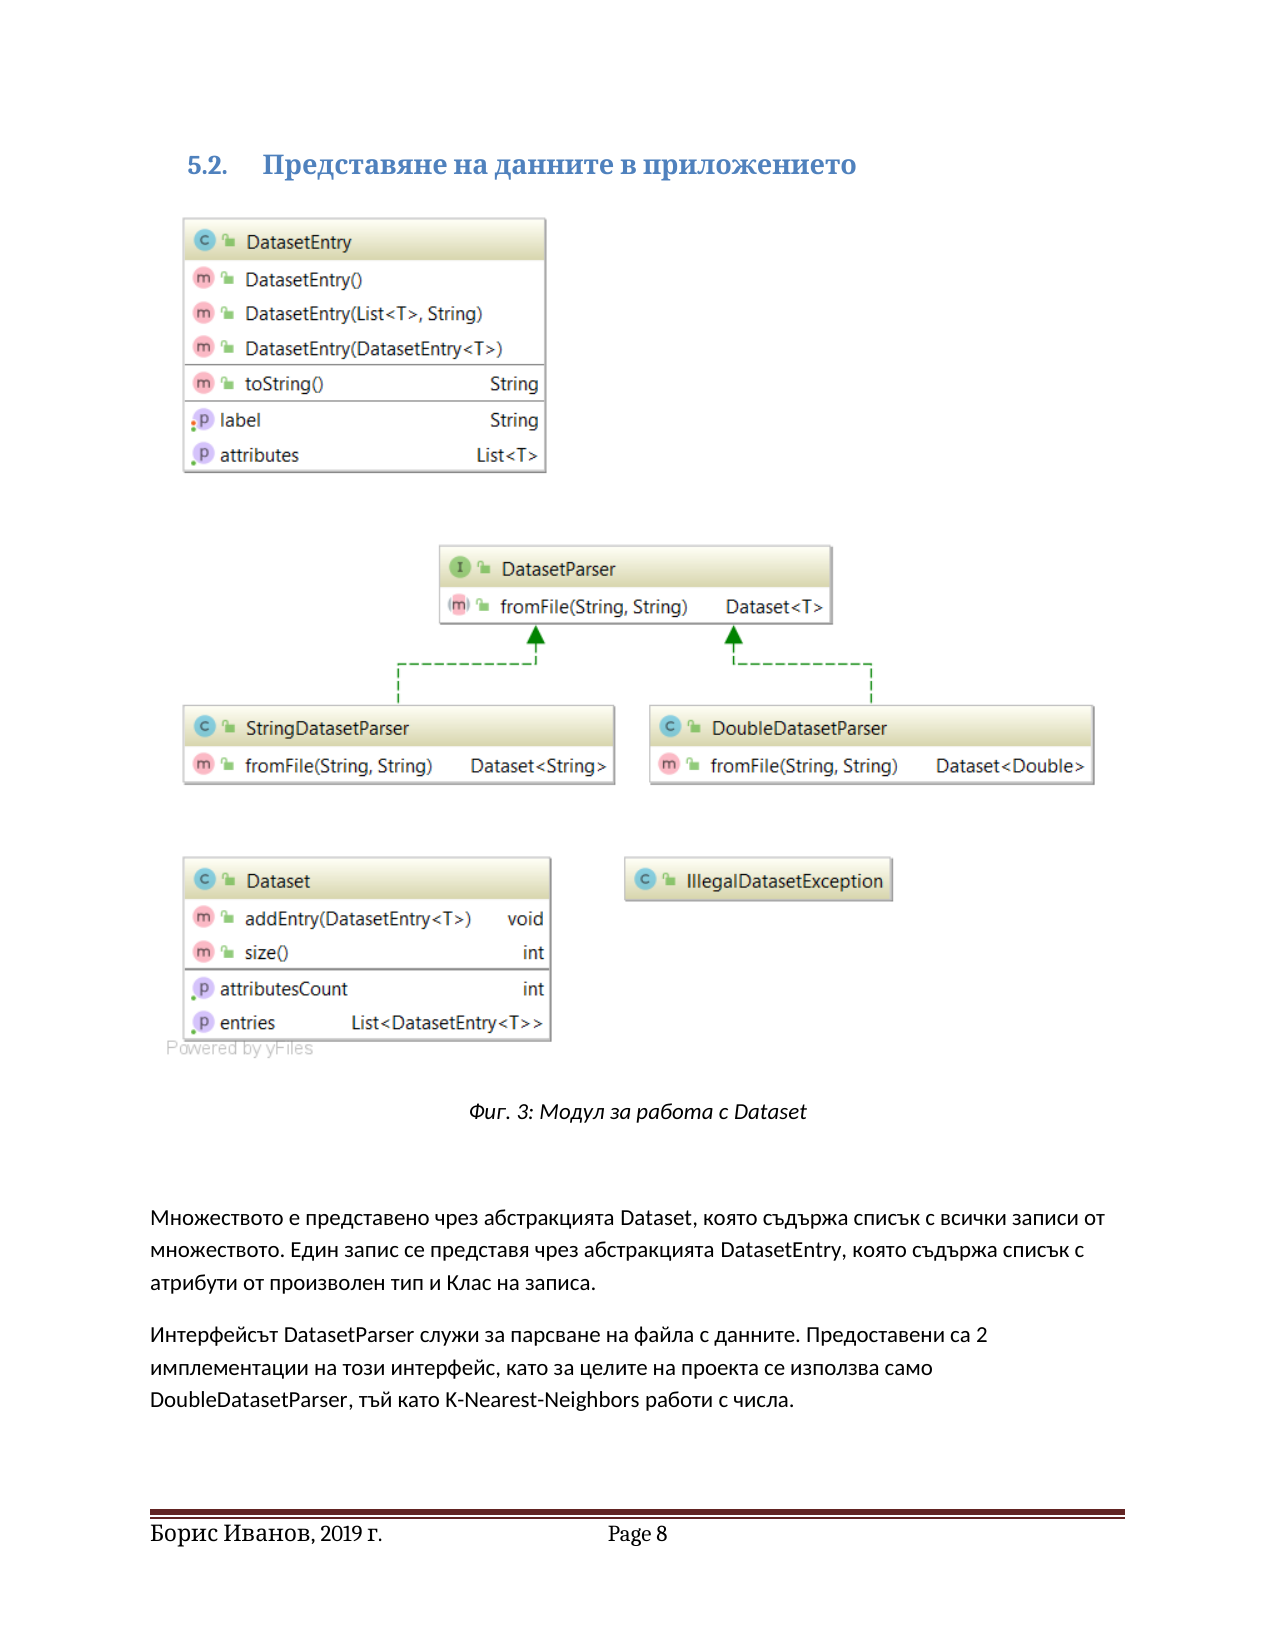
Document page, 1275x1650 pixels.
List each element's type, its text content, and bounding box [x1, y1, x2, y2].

text Интерфейсът DatasetParser служи за парсване на файла с данните. Предоставени са 2 имплементации на този интерфейс, като за целите на проекта се използва само DoubleDatasetParser, тъй като K-Nearest-Neighbors работи с числа. [150, 1321, 1125, 1413]
text Множеството е представено чрез абстракцията Dataset, която съдържа списък с всички записи от множеството. Един запис се представя чрез абстракцията DatasetEntry, която съдържа списък с атрибути от произволен тип и Клас на записа. [150, 1203, 1125, 1296]
subtitle Представяне на данните в приложението [187, 150, 1125, 181]
picture [150, 185, 1126, 1072]
text Фиг. 3: Модул за работа с Dataset [150, 1097, 1125, 1125]
